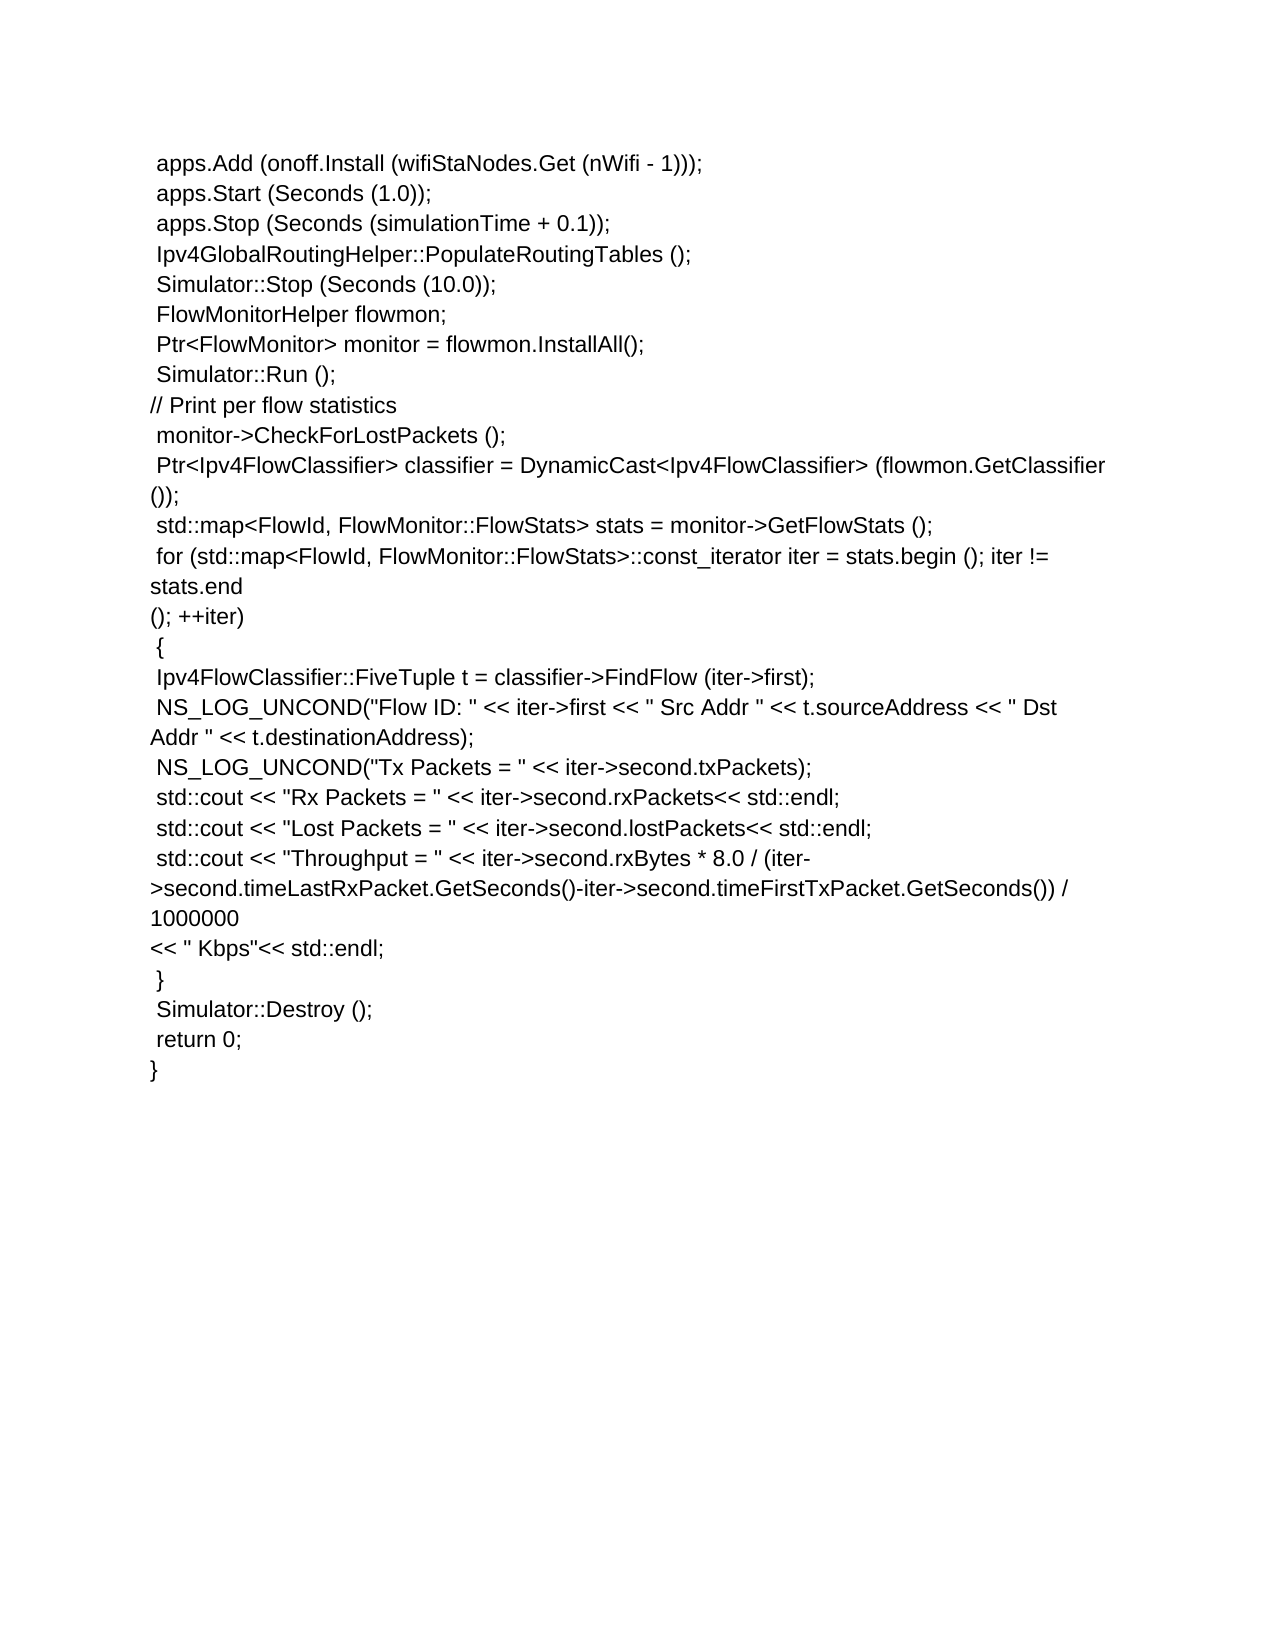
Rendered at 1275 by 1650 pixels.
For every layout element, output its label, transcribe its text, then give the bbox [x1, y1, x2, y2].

text Ipv4FlowClassifier::FiveTuple t = classifier->FindFlow (iter->first); [150, 663, 1125, 690]
text } [150, 966, 1125, 992]
text Simulator::Stop (Seconds (10.0)); [150, 271, 1125, 297]
text { [150, 633, 1125, 660]
text apps.Start (Seconds (1.0)); [150, 180, 1125, 207]
text Ipv4GlobalRoutingHelper::PopulateRoutingTables (); [150, 241, 1125, 267]
text // Print per flow statistics [150, 392, 1125, 418]
text } [150, 1056, 1125, 1083]
text Simulator::Destroy (); [150, 996, 1125, 1022]
text << " Kbps"<< std::endl; [150, 935, 1125, 962]
text monitor->CheckForLostPackets (); [150, 422, 1125, 448]
text >second.timeLastRxPacket.GetSeconds()-iter->second.timeFirstTxPacket.GetSeconds()) / 1000000 [150, 875, 1125, 932]
text std::cout << "Lost Packets = " << iter->second.lostPackets<< std::endl; [150, 814, 1125, 841]
text Ptr<Ipv4FlowClassifier> classifier = DynamicCast<Ipv4FlowClassifier> (flowmon.GetClassifier ()); [150, 452, 1125, 509]
text std::cout << "Rx Packets = " << iter->second.rxPackets<< std::endl; [150, 784, 1125, 811]
text apps.Stop (Seconds (simulationTime + 0.1)); [150, 210, 1125, 237]
text for (std::map<FlowId, FlowMonitor::FlowStats>::const_iterator iter = stats.begin (); iter != stats.end [150, 543, 1125, 599]
text return 0; [150, 1026, 1125, 1052]
text FlowMonitorHelper flowmon; [150, 301, 1125, 327]
text Simulator::Run (); [150, 361, 1125, 388]
text Ptr<FlowMonitor> monitor = flowmon.InstallAll(); [150, 331, 1125, 358]
text apps.Add (onoff.Install (wifiStaNodes.Get (nWifi - 1))); [150, 150, 1125, 176]
text std::map<FlowId, FlowMonitor::FlowStats> stats = monitor->GetFlowStats (); [150, 512, 1125, 539]
text NS_LOG_UNCOND("Flow ID: " << iter->first << " Src Addr " << t.sourceAddress << " Dst [150, 694, 1125, 720]
text NS_LOG_UNCOND("Tx Packets = " << iter->second.txPackets); [150, 754, 1125, 781]
text Addr " << t.destinationAddress); [150, 724, 1125, 750]
text std::cout << "Throughput = " << iter->second.rxBytes * 8.0 / (iter- [150, 845, 1125, 871]
text (); ++iter) [150, 603, 1125, 629]
